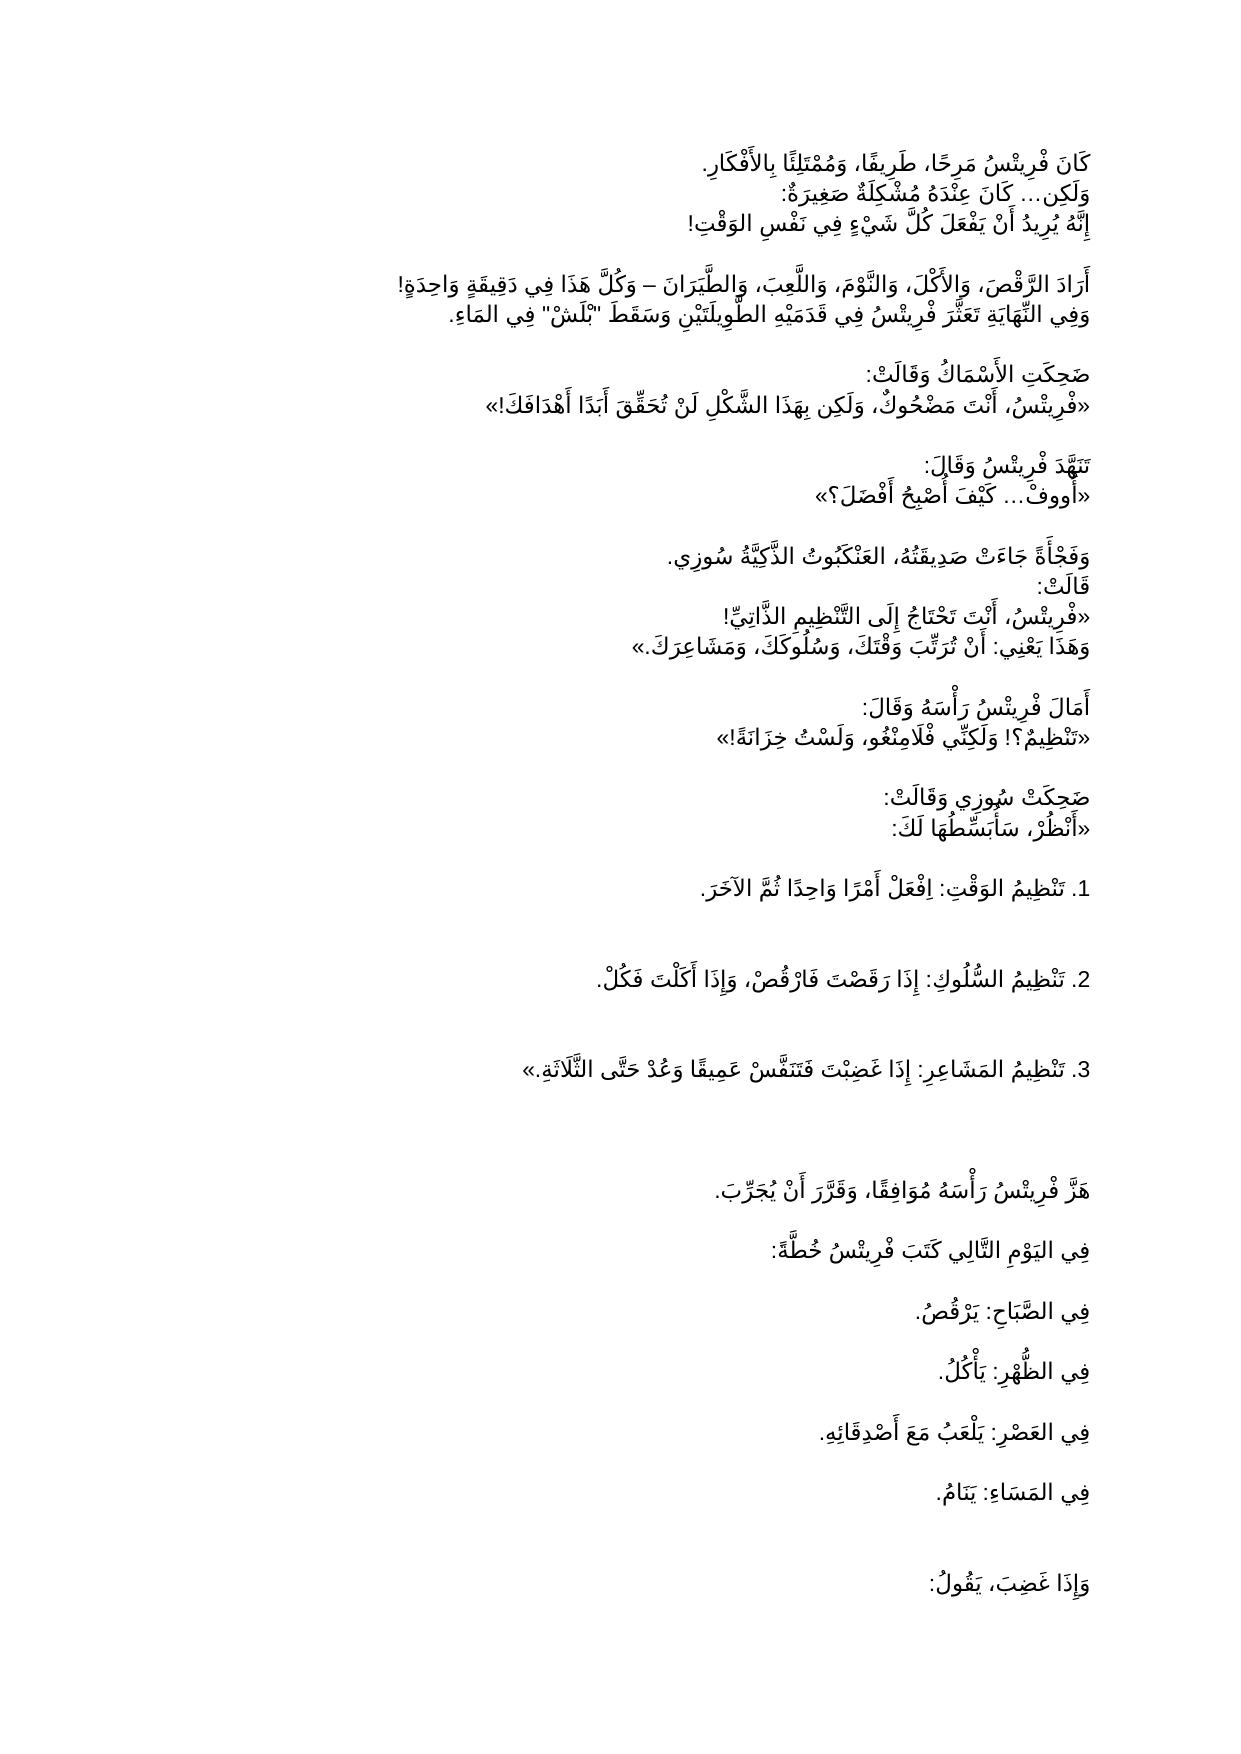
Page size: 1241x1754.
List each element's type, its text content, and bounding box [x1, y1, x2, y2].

text 3. تَنْظِيمُ المَشَاعِرِ: إِذَا غَضِبْتَ فَتَنَفَّسْ عَمِيقًا وَعُدْ حَتَّى الثَّلَاثَةِ.» [150, 1056, 1090, 1083]
text هَزَّ فْرِيتْسُ رَأْسَهُ مُوَافِقًا، وَقَرَّرَ أَنْ يُجَرِّبَ. [150, 1177, 1090, 1203]
text فِي اليَوْمِ التَّالِي كَتَبَ فْرِيتْسُ خُطَّةً: [150, 1237, 1090, 1264]
text ضَحِكَتِ الأَسْمَاكُ وَقَالَتْ: [150, 361, 1090, 388]
text 2. تَنْظِيمُ السُّلُوكِ: إِذَا رَقَصْتَ فَارْقُصْ، وَإِذَا أَكَلْتَ فَكُلْ. [150, 966, 1090, 992]
text أَرَادَ الرَّقْصَ، وَالأَكْلَ، وَالنَّوْمَ، وَاللَّعِبَ، وَالطَّيَرَانَ – وَكُلَّ هَذَا فِي دَقِيقَةٍ وَاحِدَةٍ! [150, 271, 1090, 297]
text «أُووفْ… كَيْفَ أُصْبِحُ أَفْضَلَ؟» [150, 482, 1090, 509]
text فِي المَسَاءِ: يَنَامُ. [150, 1479, 1090, 1506]
text قَالَتْ: [150, 573, 1090, 599]
text فِي العَصْرِ: يَلْعَبُ مَعَ أَصْدِقَائِهِ. [150, 1419, 1090, 1445]
text «فْرِيتْسُ، أَنْتَ تَحْتَاجُ إِلَى التَّنْظِيمِ الذَّاتِيِّ! [150, 603, 1090, 629]
text فِي الصَّبَاحِ: يَرْقُصُ. [150, 1298, 1090, 1324]
text وَلَكِن… كَانَ عِنْدَهُ مُشْكِلَةٌ صَغِيرَةٌ: [150, 180, 1090, 207]
text 1. تَنْظِيمُ الوَقْتِ: اِفْعَلْ أَمْرًا وَاحِدًا ثُمَّ الآخَرَ. [150, 875, 1090, 901]
text تَنَهَّدَ فْرِيتْسُ وَقَالَ: [150, 452, 1090, 478]
text كَانَ فْرِيتْسُ مَرِحًا، طَرِيفًا، وَمُمْتَلِئًا بِالأَفْكَارِ. [150, 150, 1090, 176]
text وَفَجْأَةً جَاءَتْ صَدِيقَتُهُ، العَنْكَبُوتُ الذَّكِيَّةُ سُوزِي. [150, 543, 1090, 569]
text «فْرِيتْسُ، أَنْتَ مَضْحُوكٌ، وَلَكِن بِهَذَا الشَّكْلِ لَنْ تُحَقِّقَ أَبَدًا أَهْدَافَكَ!» [150, 392, 1090, 418]
text «أَنْظُرْ، سَأُبَسِّطُهَا لَكَ: [150, 814, 1090, 841]
text أَمَالَ فْرِيتْسُ رَأْسَهُ وَقَالَ: [150, 694, 1090, 720]
text «تَنْظِيمٌ؟! وَلَكِنِّي فْلَامِنْغُو، وَلَسْتُ خِزَانَةً!» [150, 724, 1090, 750]
text ضَحِكَتْ سُوزِي وَقَالَتْ: [150, 784, 1090, 811]
text وَهَذَا يَعْنِي: أَنْ تُرَتِّبَ وَقْتَكَ، وَسُلُوكَكَ، وَمَشَاعِرَكَ.» [150, 633, 1090, 660]
text وَفِي النِّهَايَةِ تَعَثَّرَ فْرِيتْسُ فِي قَدَمَيْهِ الطَّوِيلَتَيْنِ وَسَقَطَ "بْلَشْ" فِي المَاءِ. [150, 301, 1090, 327]
text وَإِذَا غَضِبَ، يَقُولُ: [150, 1570, 1090, 1596]
text إِنَّهُ يُرِيدُ أَنْ يَفْعَلَ كُلَّ شَيْءٍ فِي نَفْسِ الوَقْتِ! [150, 210, 1090, 237]
text فِي الظُّهْرِ: يَأْكُلُ. [150, 1358, 1090, 1385]
